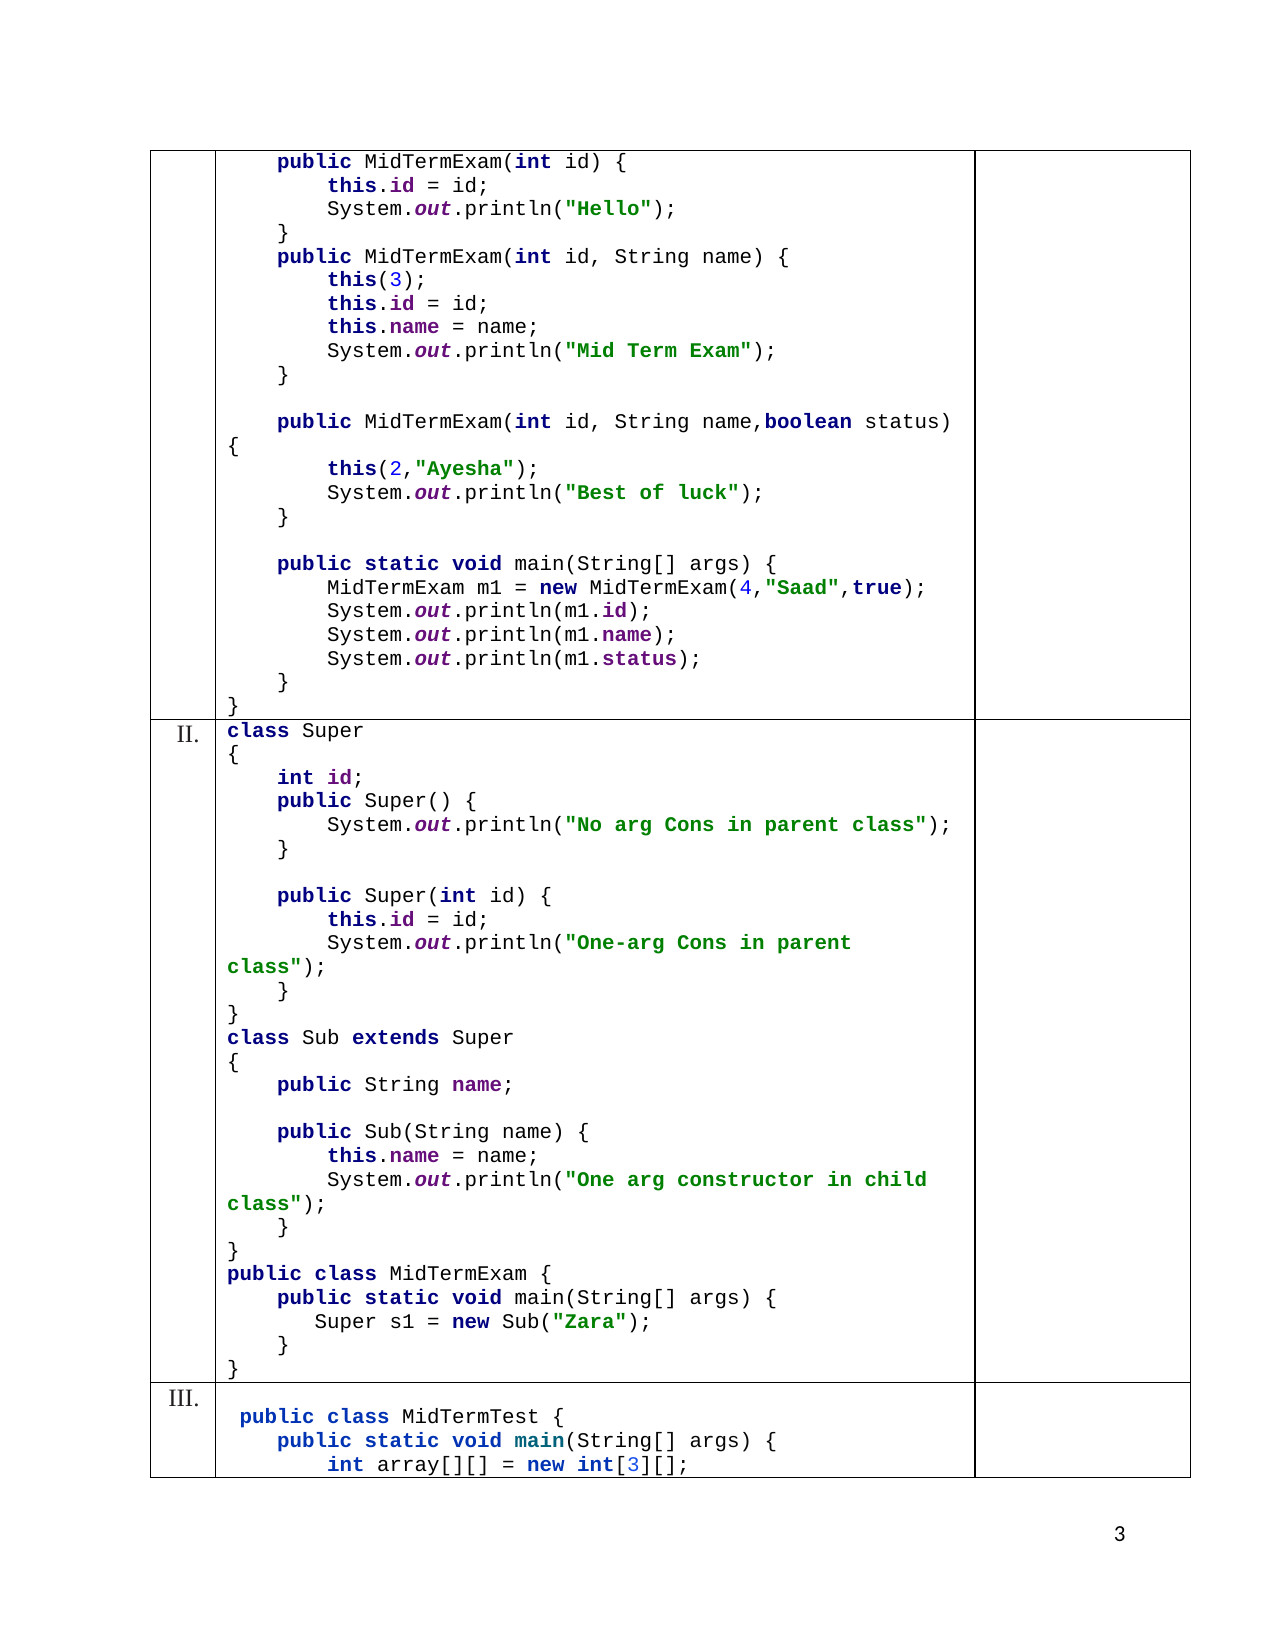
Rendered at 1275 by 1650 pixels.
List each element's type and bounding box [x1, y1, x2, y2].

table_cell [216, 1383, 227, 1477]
table_cell [976, 151, 1190, 718]
table_cell [151, 720, 215, 1382]
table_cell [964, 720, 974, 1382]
table_cell [976, 720, 1190, 1382]
table_cell [151, 1383, 215, 1477]
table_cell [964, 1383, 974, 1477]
table_cell [976, 1383, 1190, 1477]
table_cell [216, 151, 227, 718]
table_cell [151, 151, 215, 718]
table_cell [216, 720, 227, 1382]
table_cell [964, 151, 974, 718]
